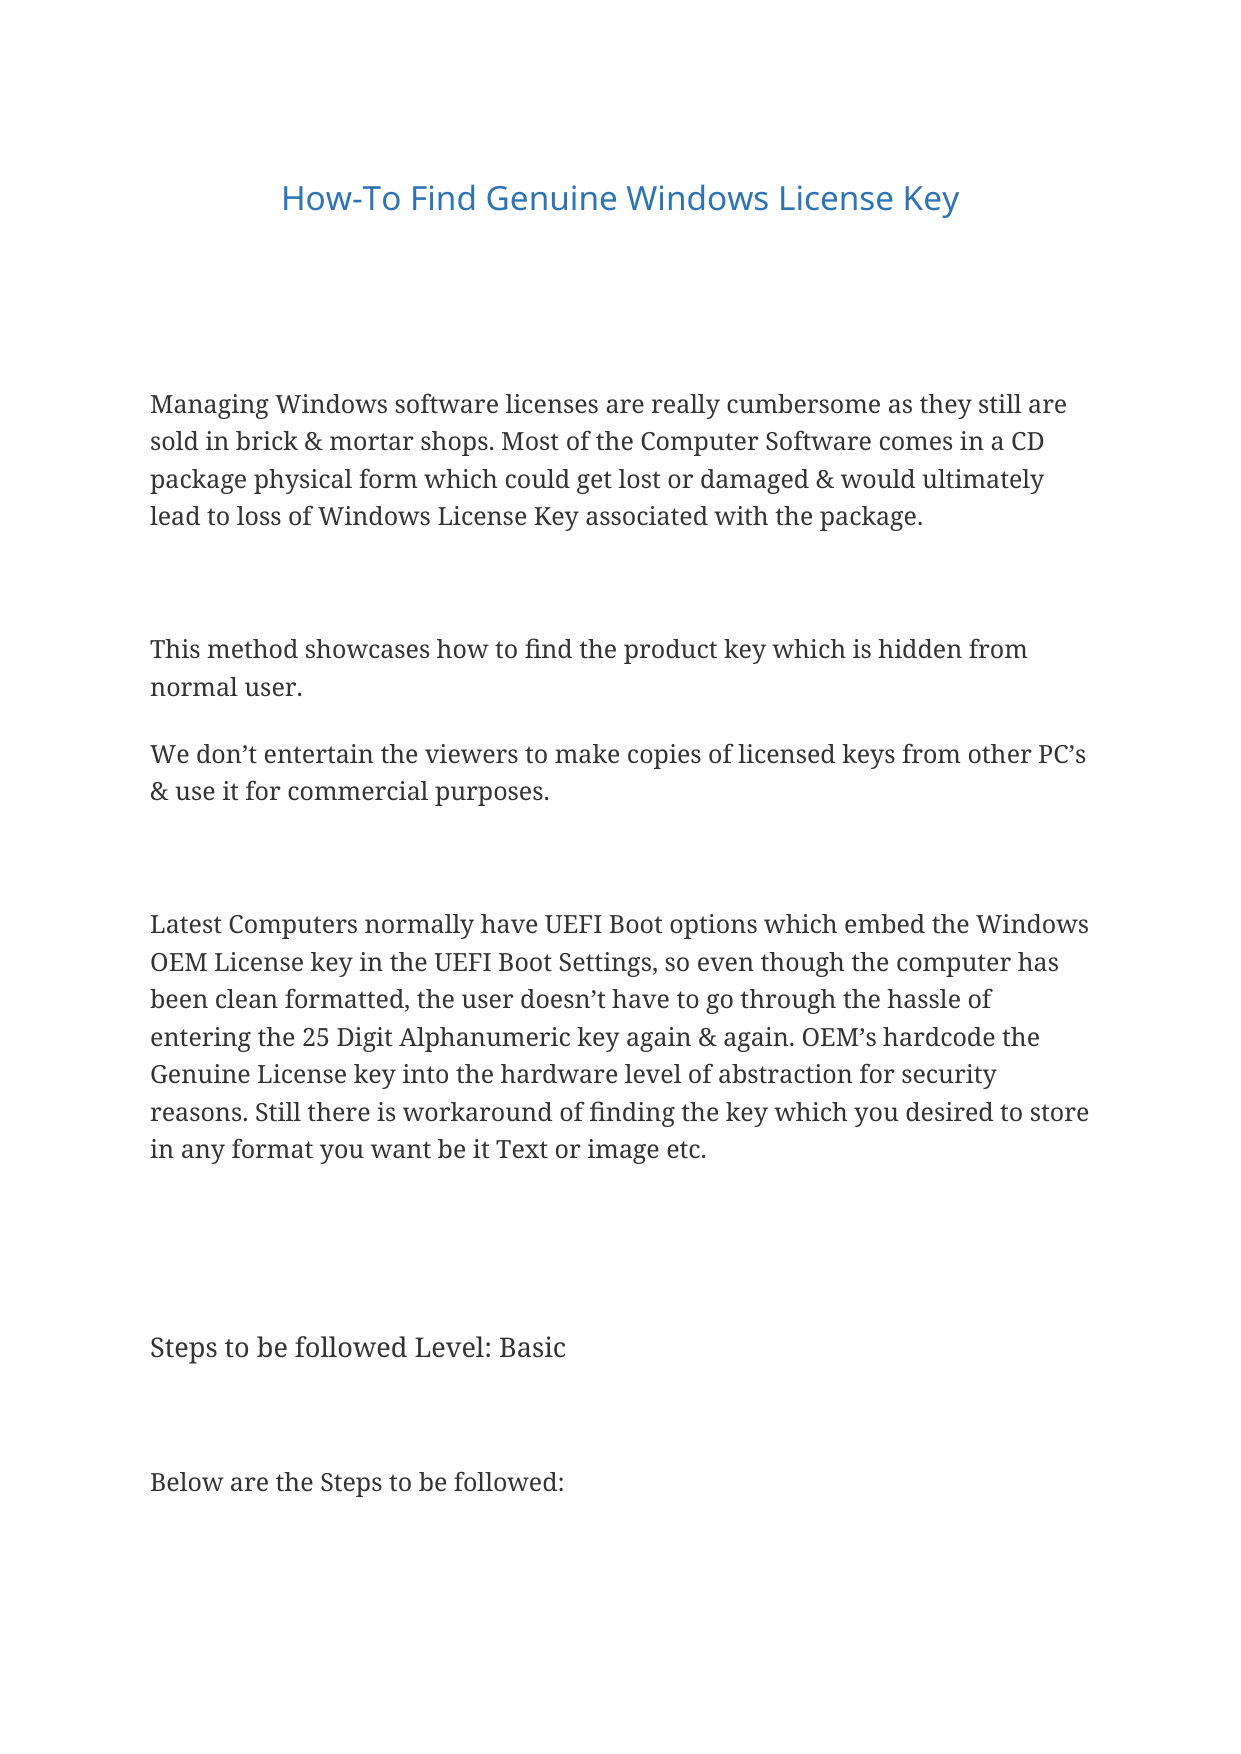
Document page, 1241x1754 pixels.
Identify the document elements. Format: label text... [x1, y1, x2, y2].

text Latest Computers normally have UEFI Boot options which embed the Windows OEM License key in the UEFI Boot Settings, so even though the computer has been clean formatted, the user doesn’t have to go through the hassle of entering the 25 Digit Alphanumeric key again & again. OEM’s hardcode the Genuine License key into the hardware level of abstraction for security reasons. Still there is workaround of finding the key which you desired to store in any format you want be it Text or image etc. [150, 904, 1090, 1166]
text Steps to be followed Level: Basic [150, 1329, 1090, 1366]
subtitle How-To Find Genuine Windows License Key [150, 175, 1090, 220]
text We don’t entertain the viewers to make copies of licensed keys from other PC’s & use it for commercial purposes. [150, 733, 1090, 808]
text Managing Windows software licenses are really cumbersome as they still are sold in brick & mortar shops. Most of the Computer Software comes in a CD package physical form which could get lost or damaged & would ultimately lead to loss of Windows License Key associated with the package. [150, 383, 1090, 533]
text Below are the Steps to be followed: [150, 1461, 1090, 1499]
text This method showcases how to find the product key which is hidden from normal user. [150, 629, 1090, 704]
